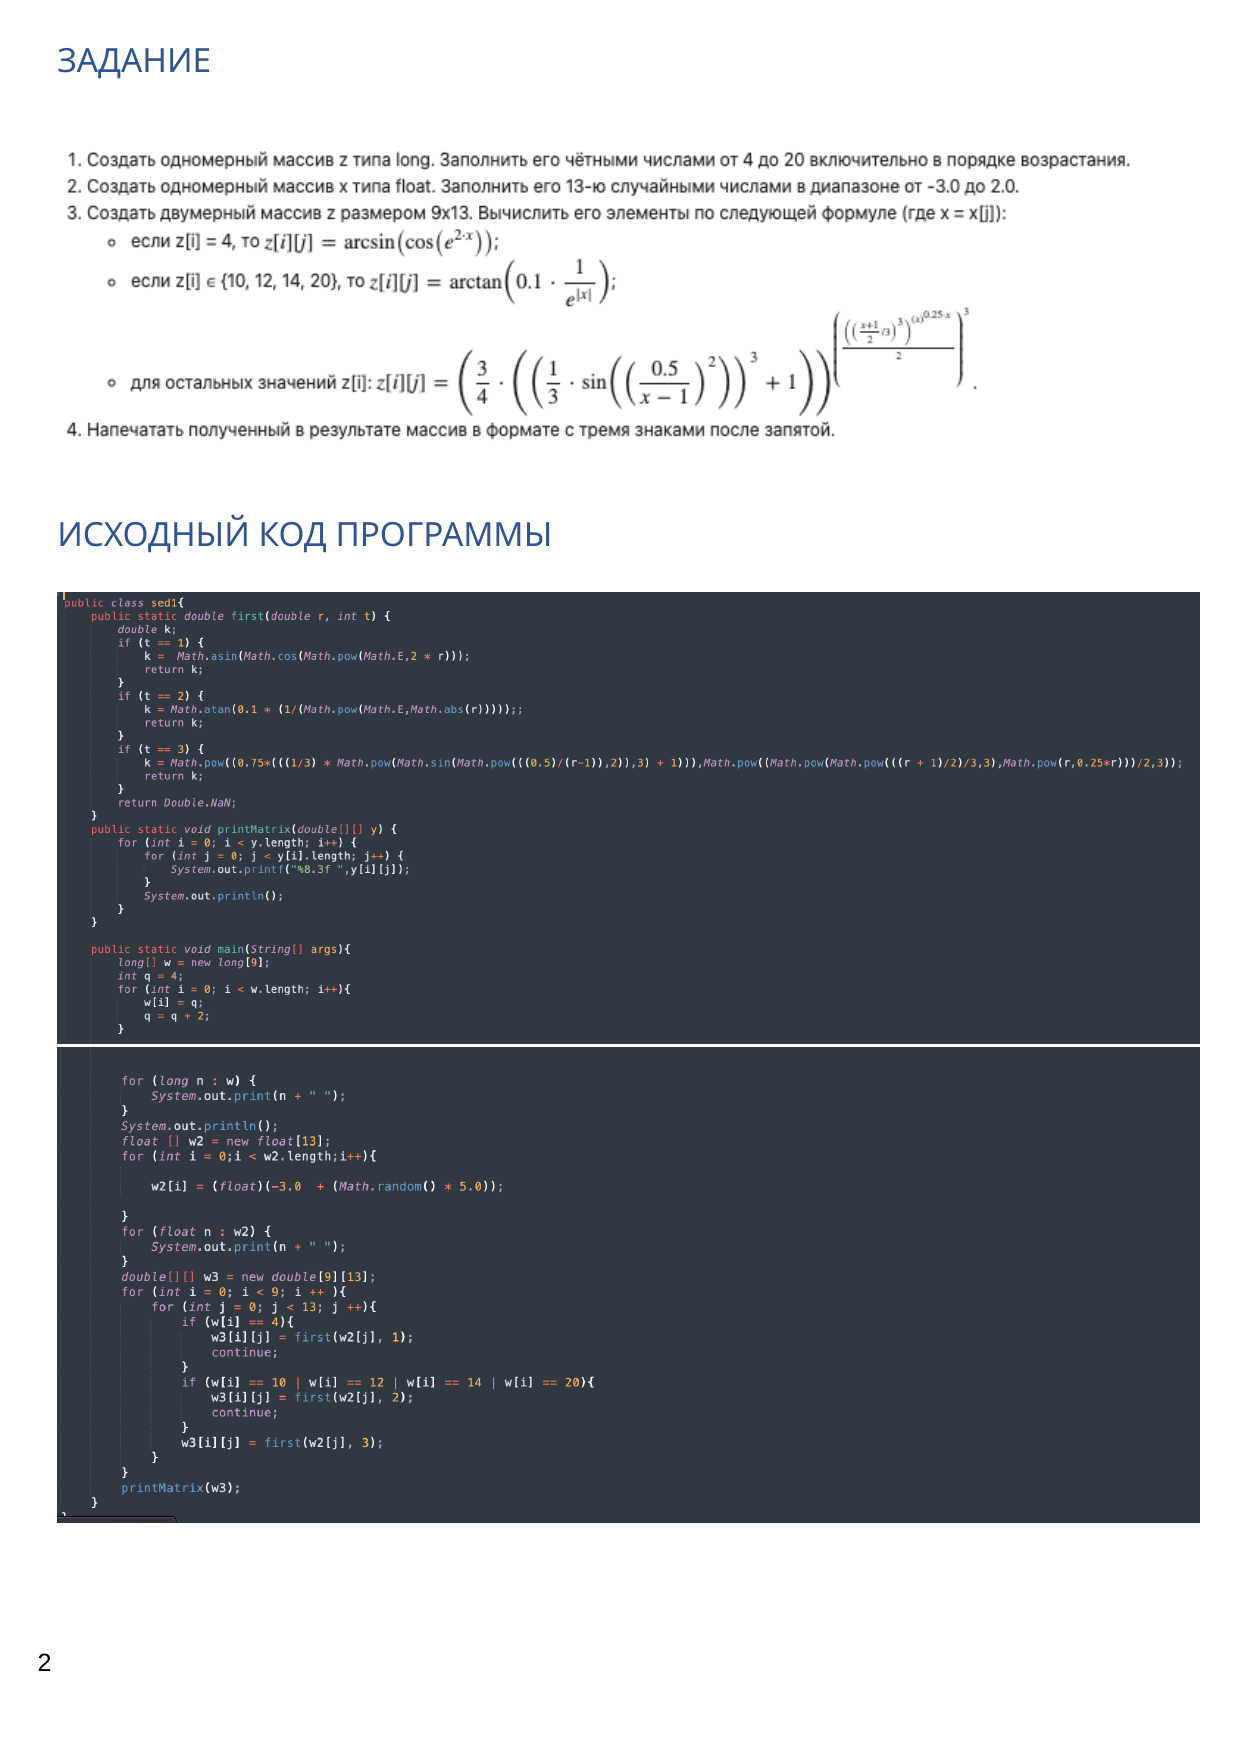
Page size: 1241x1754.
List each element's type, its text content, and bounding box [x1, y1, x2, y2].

picture [57, 150, 1172, 451]
subtitle ИСХОДНЫЙ КОД ПРОГРАММЫ [57, 511, 1203, 556]
picture [57, 1047, 1200, 1523]
subtitle ЗАДАНИЕ [57, 37, 1203, 83]
picture [57, 592, 1200, 1044]
